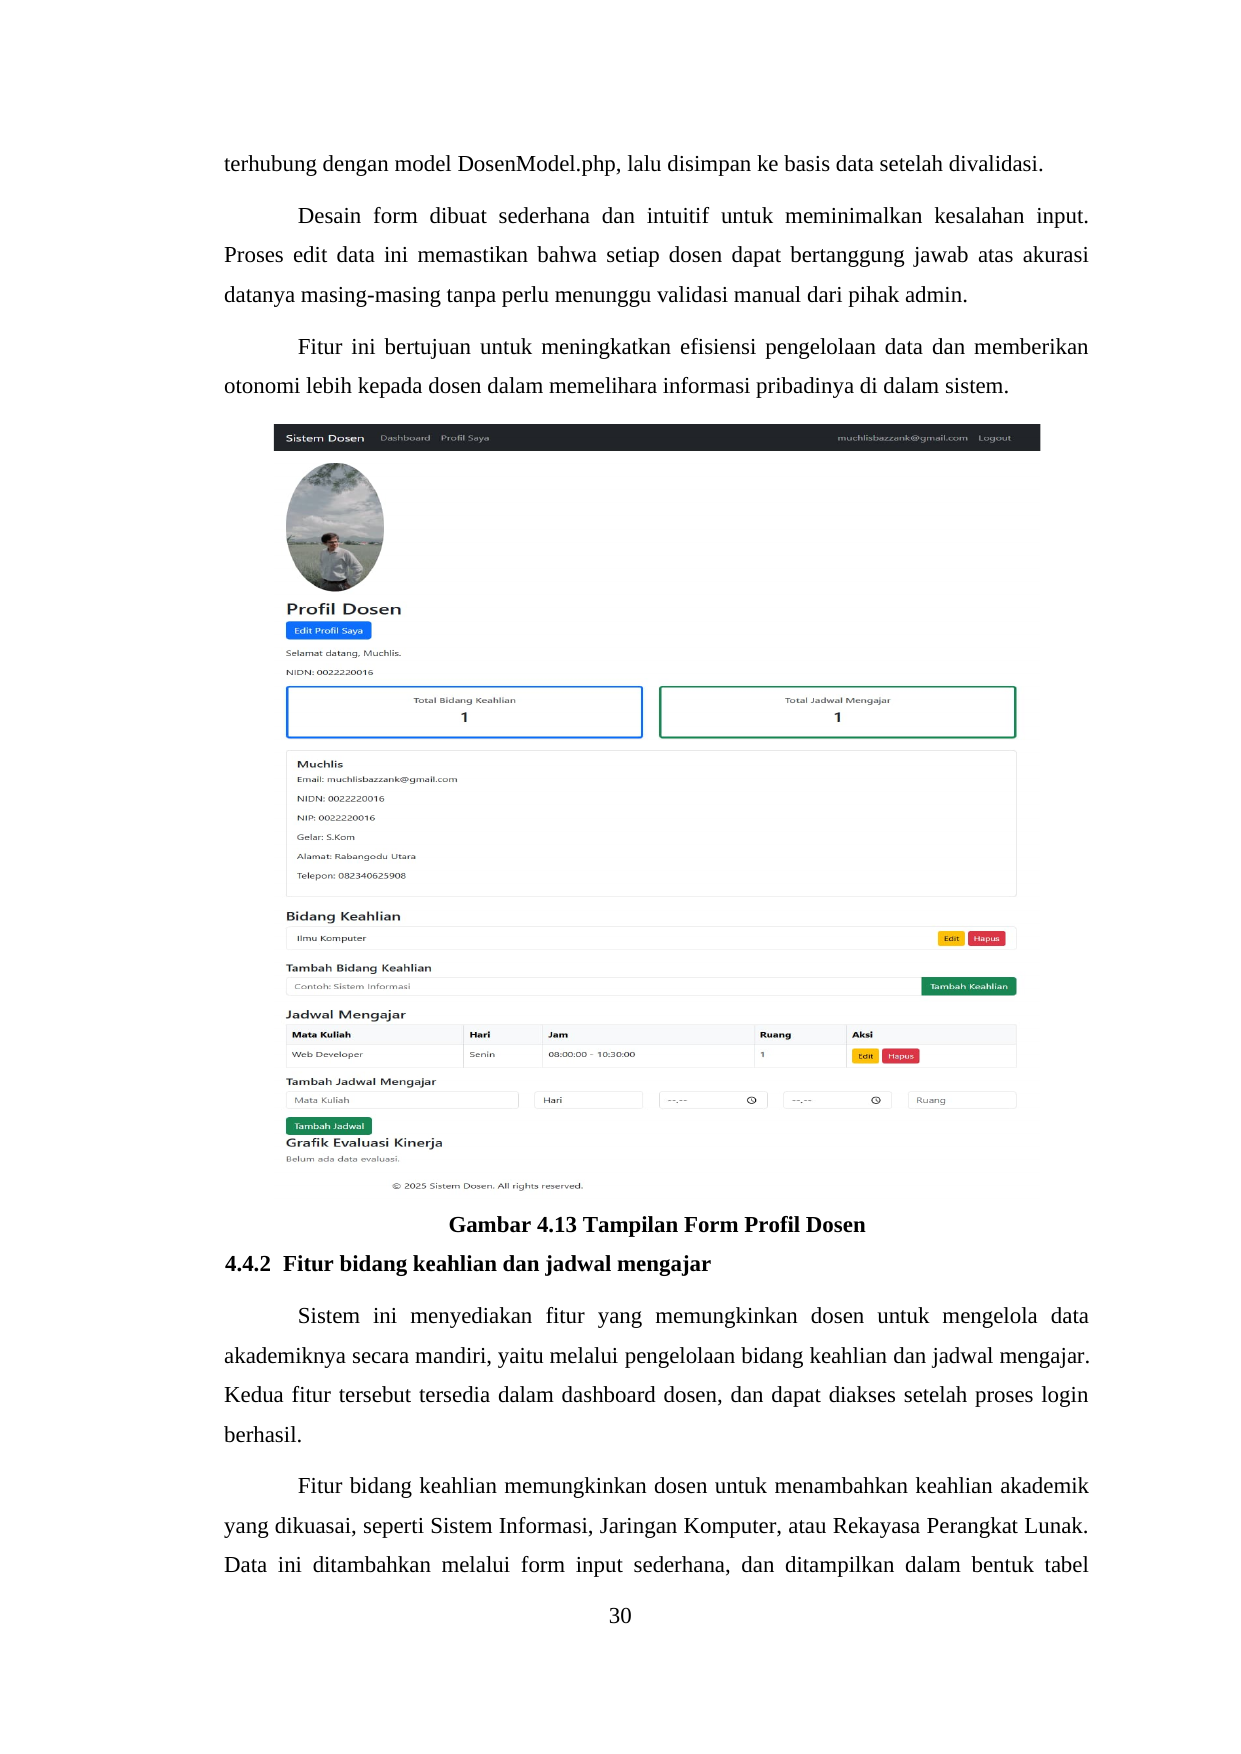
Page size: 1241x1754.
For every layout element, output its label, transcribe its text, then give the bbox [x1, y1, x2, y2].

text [224, 150, 1090, 176]
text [224, 1473, 1090, 1578]
text Desain form dibuat sederhana dan intuitif untuk meminimalkan kesalahan input. Proses edit data ini memastikan bahwa setiap dosen dapat bertanggung jawab atas akurasi datanya masing-masing tanpa perlu menunggu validasi manual dari pihak admin. [224, 202, 1090, 307]
subtitle Fitur bidang keahlian dan jadwal mengajar [225, 1250, 1090, 1277]
text Sistem ini menyediakan fitur yang memungkinkan dosen untuk mengelola data akademiknya secara mandiri, yaitu melalui pengelolaan bidang keahlian dan jadwal mengajar. Kedua fitur tersebut tersedia dalam dashboard dosen, dan dapat diakses setelah proses login berhasil. [224, 1302, 1090, 1447]
picture [273, 424, 1041, 1199]
text Fitur ini bertujuan untuk meningkatkan efisiensi pengelolaan data dan memberikan otonomi lebih kepada dosen dalam memelihara informasi pribadinya di dalam sistem. [224, 333, 1090, 399]
text Gambar 4.13 Tampilan Form Profil Dosen [224, 1211, 1090, 1238]
